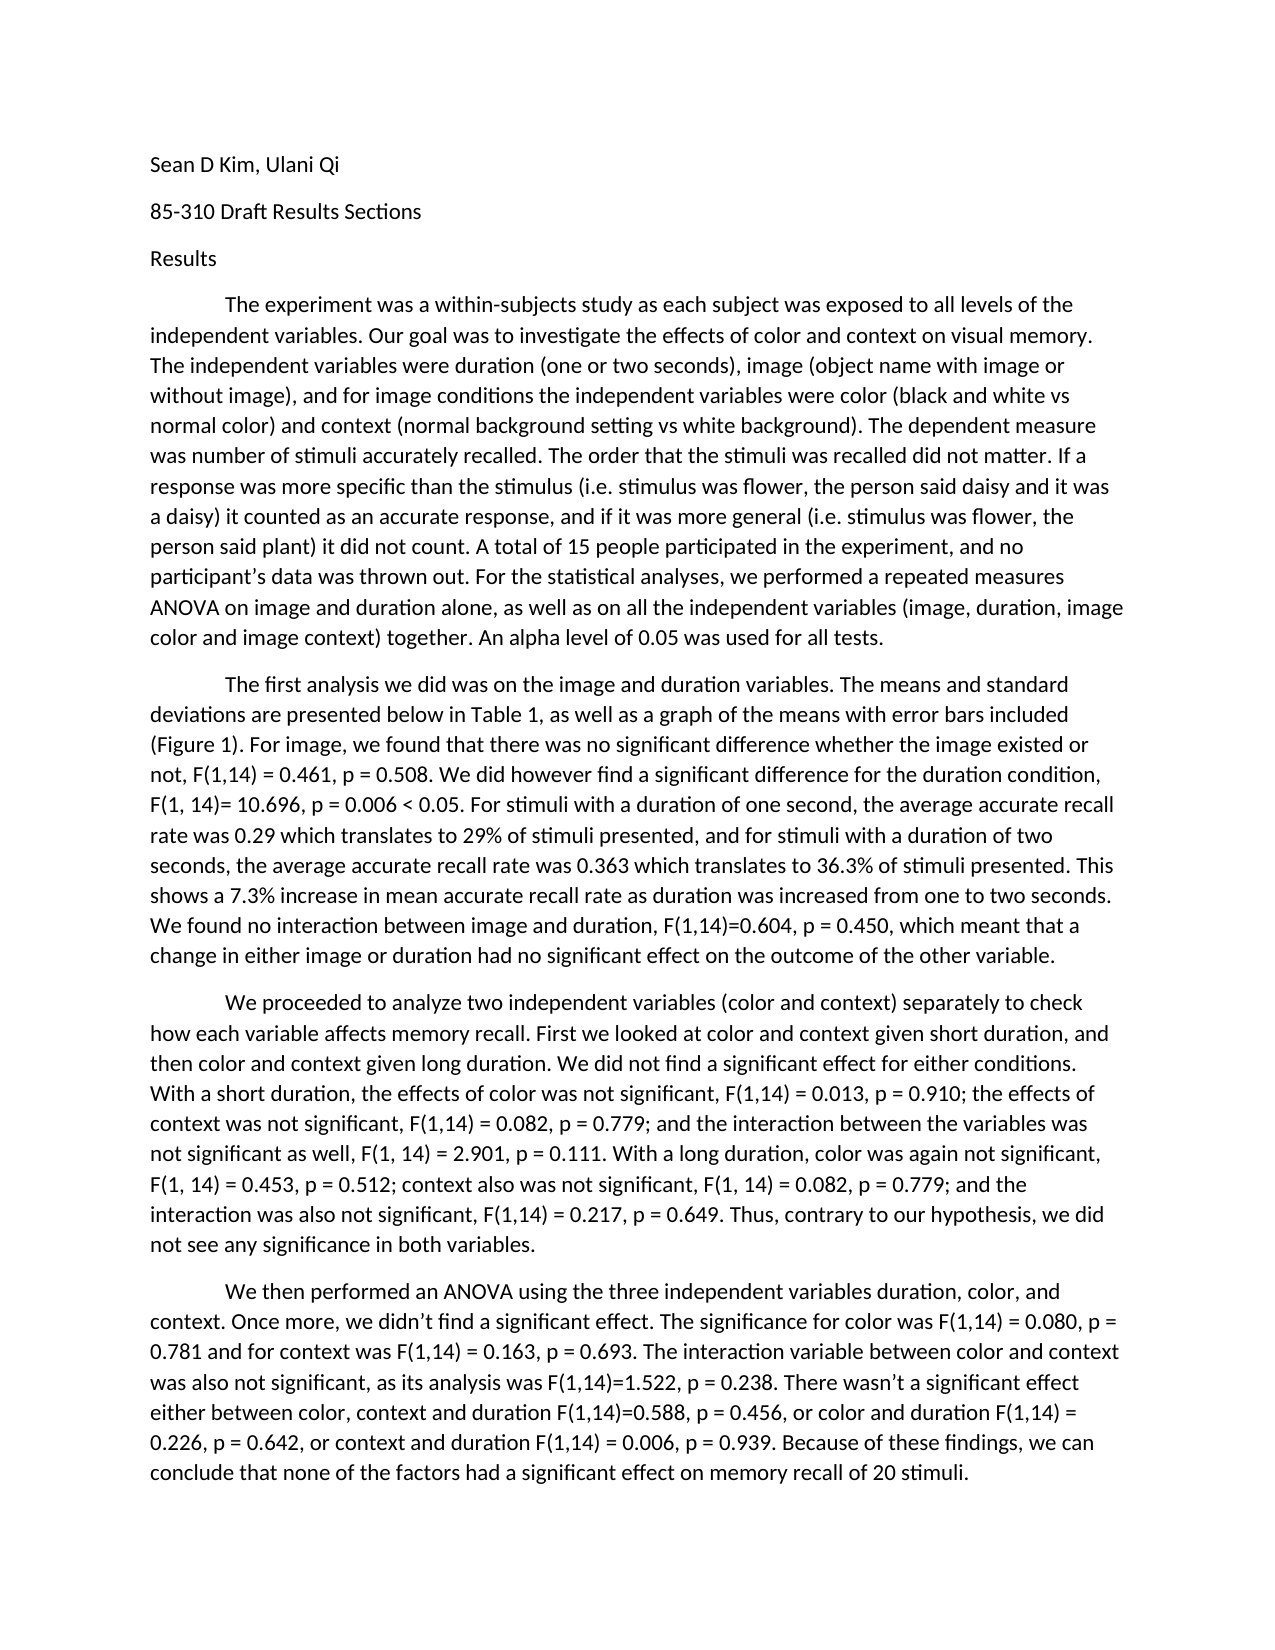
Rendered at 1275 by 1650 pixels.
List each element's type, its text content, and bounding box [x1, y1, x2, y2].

text The experiment was a within-subjects study as each subject was exposed to all levels of the independent variables. Our goal was to investigate the effects of color and context on visual memory. The independent variables were duration (one or two seconds), image (object name with image or without image), and for image conditions the independent variables were color (black and white vs normal color) and context (normal background setting vs white background). The dependent measure was number of stimuli accurately recalled. The order that the stimuli was recalled did not matter. If a response was more specific than the stimulus (i.e. stimulus was flower, the person said daisy and it was a daisy) it counted as an accurate response, and if it was more general (i.e. stimulus was flower, the person said plant) it did not count. A total of 15 people participated in the experiment, and no participant’s data was thrown out. For the statistical analyses, we performed a repeated measures ANOVA on image and duration alone, as well as on all the independent variables (image, duration, image color and image context) together. An alpha level of 0.05 was used for all tests. [150, 291, 1125, 651]
text Results [150, 244, 1125, 272]
text Sean D Kim, Ulani Qi [150, 150, 1125, 178]
text The first analysis we did was on the image and duration variables. The means and standard deviations are presented below in Table 1, as well as a graph of the means with error bars included (Figure 1). For image, we found that there was no significant difference whether the image existed or not, F(1,14) = 0.461, p = 0.508. We did however find a significant difference for the duration condition, F(1, 14)= 10.696, p = 0.006 < 0.05. For stimuli with a duration of one second, the average accurate recall rate was 0.29 which translates to 29% of stimuli presented, and for stimuli with a duration of two seconds, the average accurate recall rate was 0.363 which translates to 36.3% of stimuli presented. This shows a 7.3% increase in mean accurate recall rate as duration was increased from one to two seconds. We found no interaction between image and duration, F(1,14)=0.604, p = 0.450, which meant that a change in either image or duration had no significant effect on the outcome of the other variable. [150, 670, 1125, 970]
text We proceeded to analyze two independent variables (color and context) separately to check how each variable affects memory recall. First we looked at color and context given short duration, and then color and context given long duration. We did not find a significant effect for either conditions. With a short duration, the effects of color was not significant, F(1,14) = 0.013, p = 0.910; the effects of context was not significant, F(1,14) = 0.082, p = 0.779; and the interaction between the variables was not significant as well, F(1, 14) = 2.901, p = 0.111. With a long duration, color was again not significant, F(1, 14) = 0.453, p = 0.512; context also was not significant, F(1, 14) = 0.082, p = 0.779; and the interaction was also not significant, F(1,14) = 0.217, p = 0.649. Thus, contrary to our hypothesis, we did not see any significance in both variables. [150, 988, 1125, 1258]
text 85-310 Draft Results Sections [150, 197, 1125, 225]
text We then performed an ANOVA using the three independent variables duration, color, and context. Once more, we didn’t find a significant effect. The significance for color was F(1,14) = 0.080, p = 0.781 and for context was F(1,14) = 0.163, p = 0.693. The interaction variable between color and context was also not significant, as its analysis was F(1,14)=1.522, p = 0.238. There wasn’t a significant effect either between color, context and duration F(1,14)=0.588, p = 0.456, or color and duration F(1,14) = 0.226, p = 0.642, or context and duration F(1,14) = 0.006, p = 0.939. Because of these findings, we can conclude that none of the factors had a significant effect on memory recall of 20 stimuli. [150, 1277, 1125, 1486]
